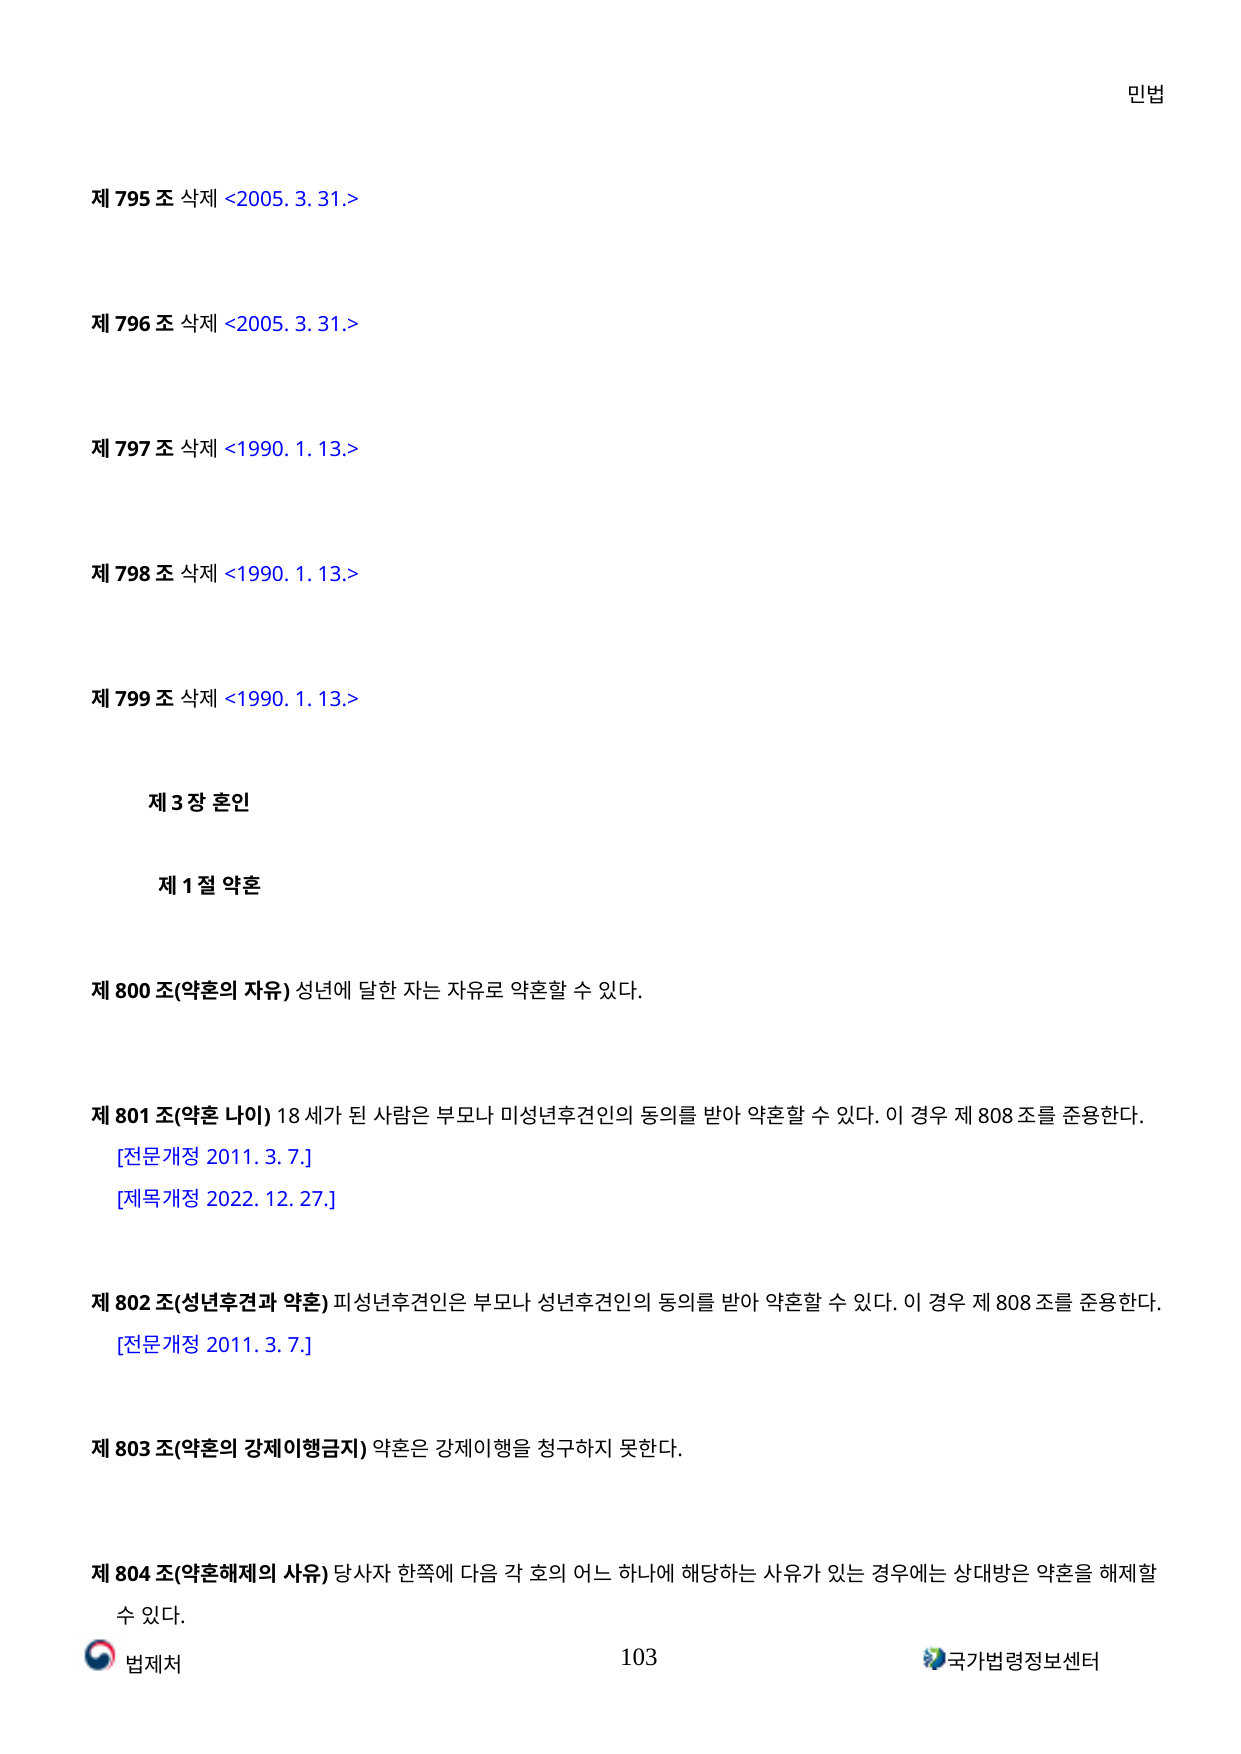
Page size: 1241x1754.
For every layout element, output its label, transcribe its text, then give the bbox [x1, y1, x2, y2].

text 제1절 약혼 [158, 858, 1165, 900]
text 제797조 삭제 <1990. 1. 13.> [92, 421, 1165, 462]
picture [75, 1637, 126, 1673]
text [전문개정 2011. 3. 7.] [117, 1317, 1165, 1358]
text 제804조(약혼해제의 사유) 당사자 한쪽에 다음 각 호의 어느 하나에 해당하는 사유가 있는 경우에는 상대방은 약혼을 해제할 수 있다. [92, 1546, 1165, 1629]
text 제800조(약혼의 자유) 성년에 달한 자는 자유로 약혼할 수 있다. [92, 962, 1165, 1004]
text 제798조 삭제 <1990. 1. 13.> [92, 546, 1165, 587]
text 제795조 삭제 <2005. 3. 31.> [92, 171, 1165, 212]
picture [892, 1637, 948, 1670]
text 제799조 삭제 <1990. 1. 13.> [92, 671, 1165, 712]
text 제802조(성년후견과 약혼) 피성년후견인은 부모나 성년후견인의 동의를 받아 약혼할 수 있다. 이 경우 제808조를 준용한다. [92, 1275, 1165, 1317]
text 제801조(약혼 나이) 18세가 된 사람은 부모나 미성년후견인의 동의를 받아 약혼할 수 있다. 이 경우 제808조를 준용한다. [92, 1087, 1165, 1129]
text [제목개정 2022. 12. 27.] [117, 1171, 1165, 1212]
text 제3장 혼인 [148, 775, 1165, 817]
text [전문개정 2011. 3. 7.] [117, 1129, 1165, 1171]
text 제803조(약혼의 강제이행금지) 약혼은 강제이행을 청구하지 못한다. [92, 1421, 1165, 1462]
text 제796조 삭제 <2005. 3. 31.> [92, 296, 1165, 337]
